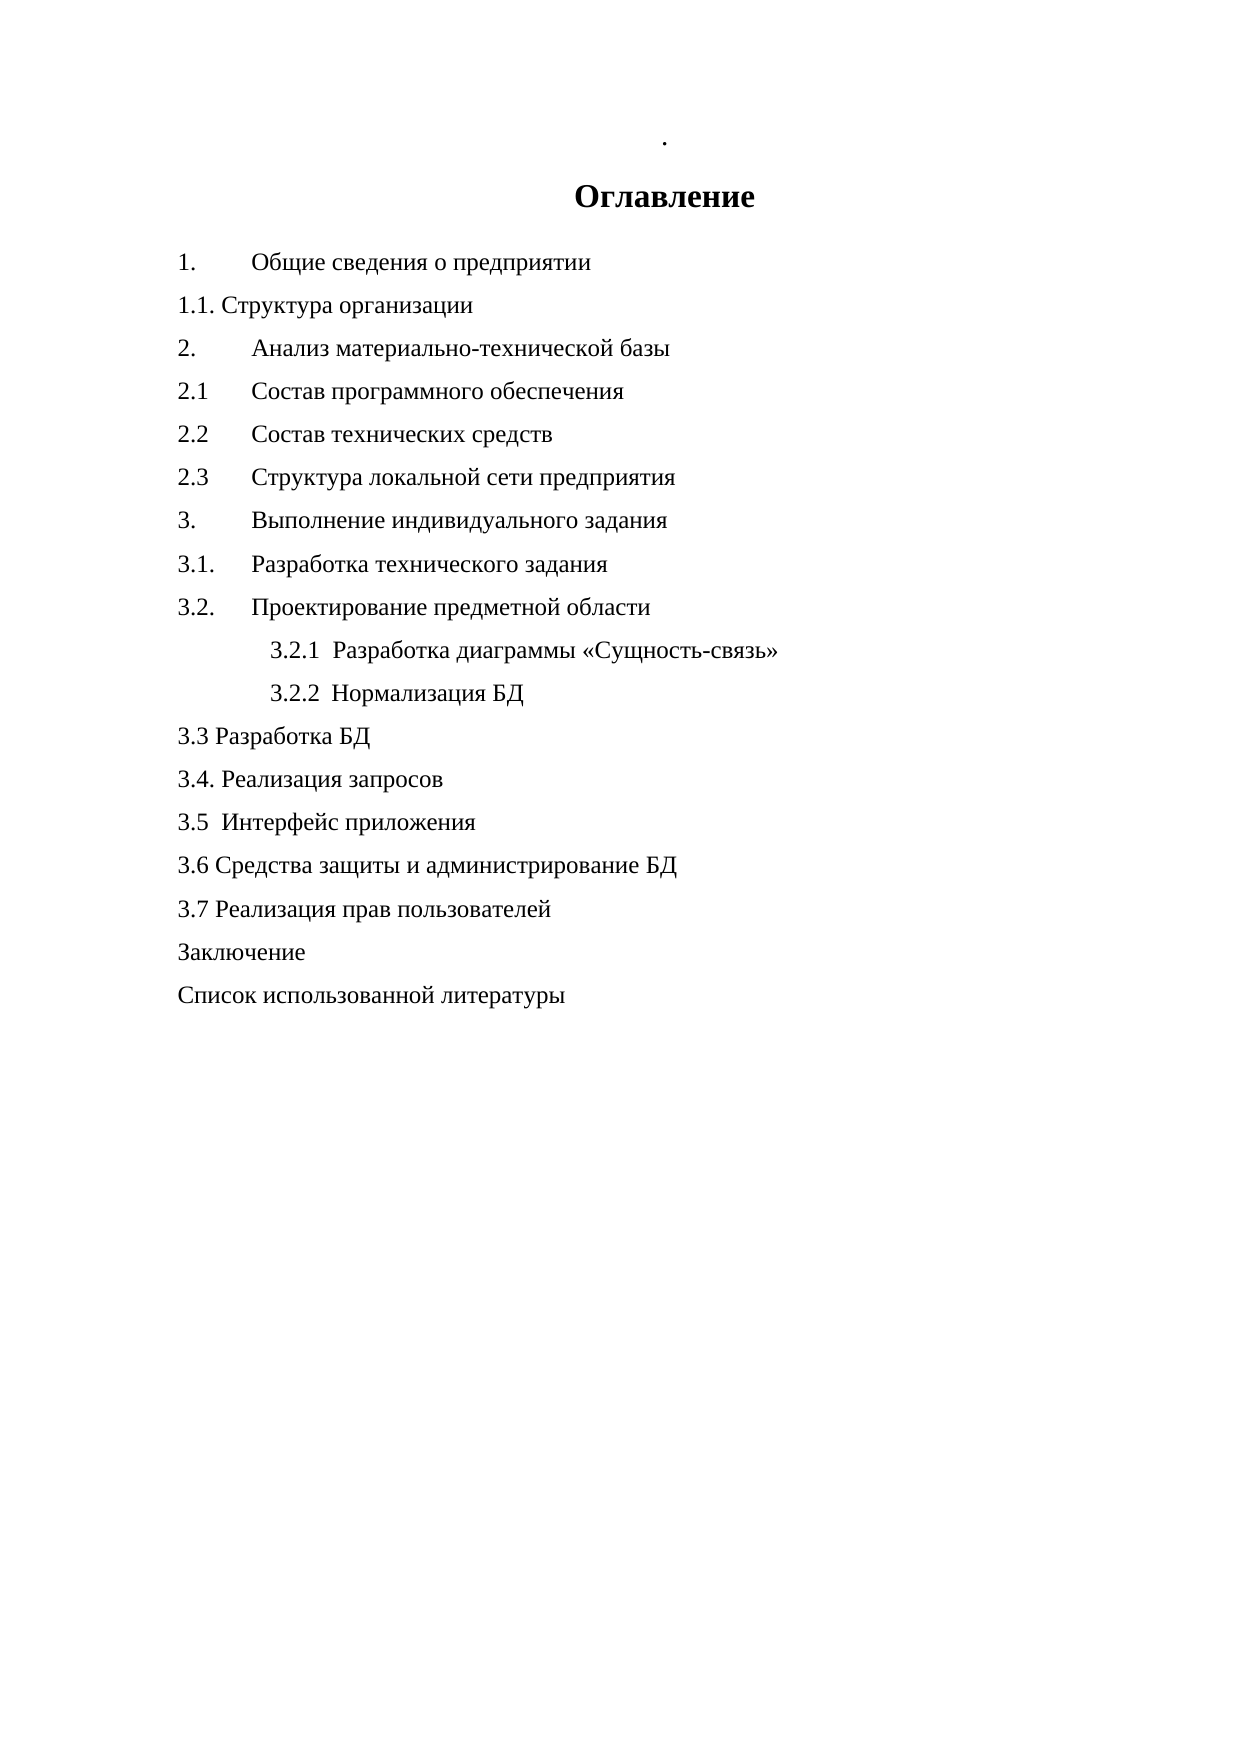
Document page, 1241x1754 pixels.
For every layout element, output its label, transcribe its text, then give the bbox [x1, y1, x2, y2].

text 3.1. Разработка технического задания [177, 549, 1152, 577]
text 2. Анализ материально-технической базы [177, 333, 1152, 362]
text 3.6 Средства защиты и администрирование БД [177, 851, 1152, 879]
text 3. Выполнение индивидуального задания [177, 506, 1152, 534]
text 1.1. Структура организации [177, 290, 1152, 319]
text 2.2 Состав технических средств [177, 419, 1152, 448]
text 3.5 Интерфейс приложения [177, 807, 1152, 836]
text . [177, 118, 1152, 152]
text 3.4. Реализация запросов [177, 764, 1152, 793]
text 3.3 Разработка БД [177, 721, 1152, 750]
text 3.2.1 Разработка диаграммы «Сущность-связь» [177, 635, 1152, 664]
text 1. Общие сведения о предприятии [177, 247, 1152, 276]
text Заключение [177, 937, 1152, 966]
text 3.2. Проектирование предметной области [177, 592, 1152, 621]
text 3.7 Реализация прав пользователей [177, 894, 1152, 922]
text 2.1 Состав программного обеспечения [177, 376, 1152, 405]
text 2.3 Структура локальной сети предприятия [177, 462, 1152, 491]
text 3.2.2 Нормализация БД [177, 678, 1152, 707]
text Список использованной литературы [177, 980, 1152, 1009]
text Оглавление [177, 177, 1152, 215]
